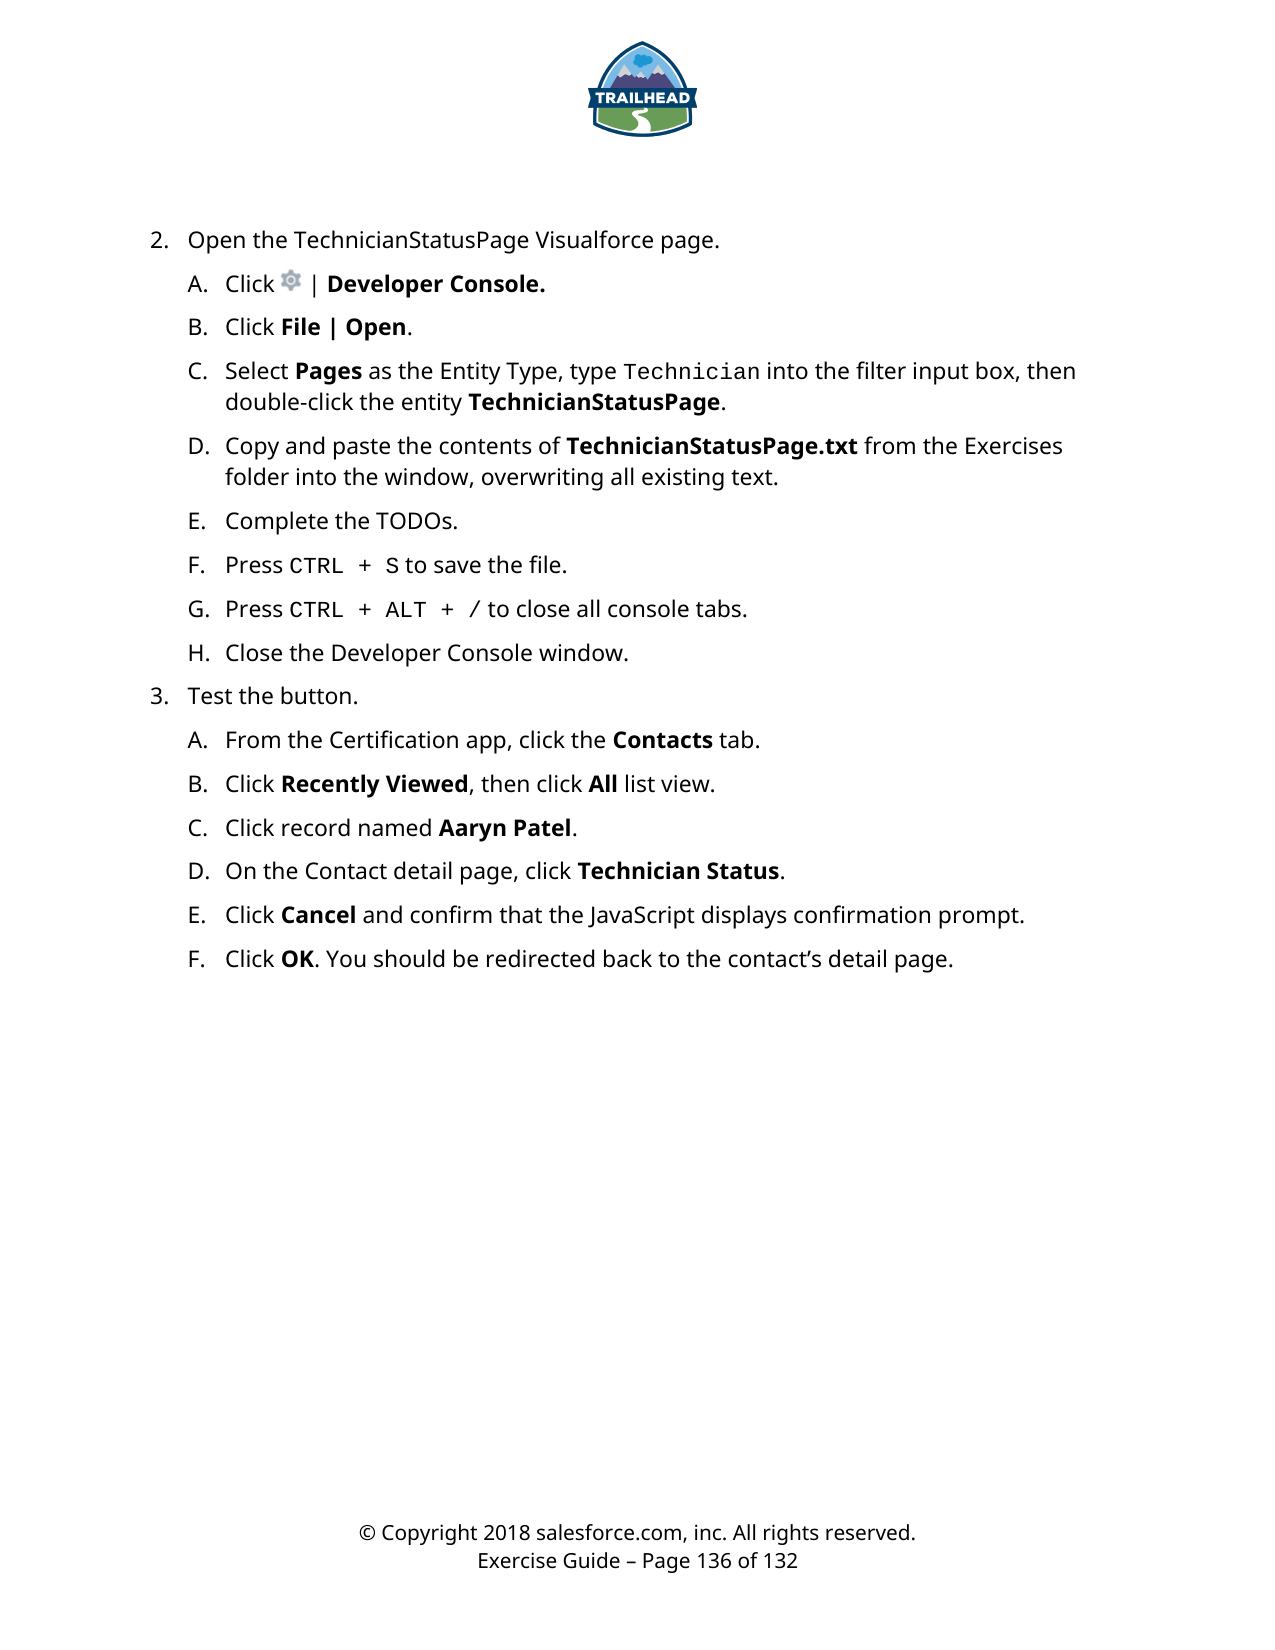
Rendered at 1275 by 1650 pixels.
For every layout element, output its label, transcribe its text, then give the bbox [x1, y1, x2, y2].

subtitle C. Select Pages as the Entity Type, type Technician into the filter input box, then double-click the entity TechnicianStatusPage. [187, 355, 1125, 418]
subtitle D. On the Contact detail page, click Technician Status. [187, 855, 1125, 887]
subtitle E. Complete the TODOs. [187, 505, 1125, 536]
subtitle B. Click Recently Viewed, then click All list view. [187, 768, 1125, 799]
subtitle C. Click record named Aaryn Patel. [187, 812, 1125, 843]
subtitle H. Close the Developer Console window. [187, 637, 1125, 668]
subtitle B. Click File | Open. [187, 311, 1125, 342]
subtitle G. Press CTRL + ALT + / to close all console tabs. [187, 593, 1125, 624]
subtitle 3. Test the button. [150, 680, 1125, 712]
picture [280, 268, 302, 292]
subtitle 2. Open the TechnicianStatusPage Visualforce page. [150, 224, 1125, 255]
subtitle D. Copy and paste the contents of TechnicianStatusPage.txt from the Exercises folder into the window, overwriting all existing text. [187, 430, 1125, 493]
picture [586, 41, 698, 137]
subtitle F. Click OK. You should be redirected back to the contact’s detail page. [187, 943, 1125, 974]
subtitle A. Click | Developer Console. [187, 267, 1125, 299]
subtitle E. Click Cancel and confirm that the JavaScript displays confirmation prompt. [187, 899, 1125, 930]
subtitle A. From the Certification app, click the Contacts tab. [187, 724, 1125, 755]
subtitle F. Press CTRL + S to save the file. [187, 549, 1125, 580]
